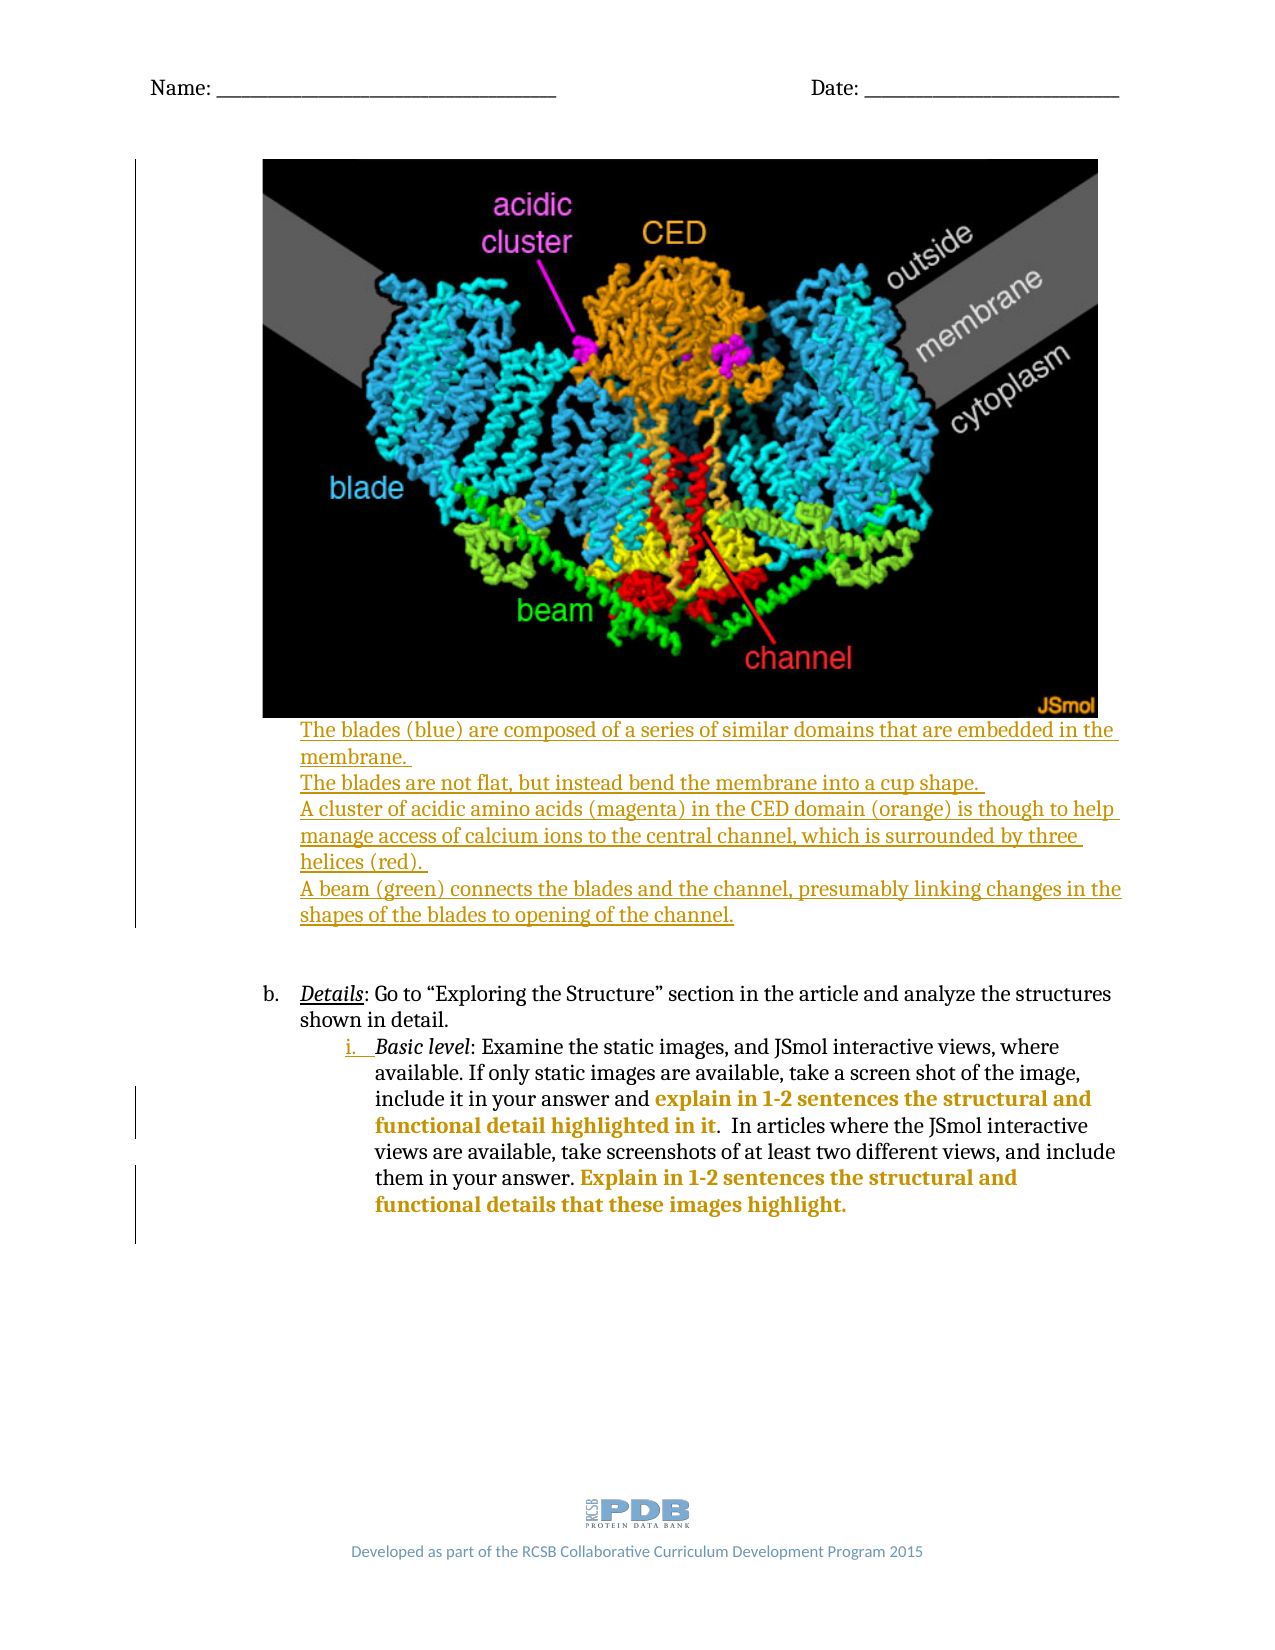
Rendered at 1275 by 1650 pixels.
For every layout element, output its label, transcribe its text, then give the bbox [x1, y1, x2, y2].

list Details: Go to “Exploring the Structure” section in the article and analyze the structures shown in detail. [262, 981, 1125, 1033]
list Basic level: Examine the static images, and JSmol interactive views, where available. If only static images are available, take a screen shot of the image, include it in your answer and explain in 1-2 sentences the structural and functional detail highlighted in it. In articles where the JSmol interactive views are available, take screenshots of at least two different views, and include them in your answer. Explain in 1-2 sentences the structural and functional details that these images highlight. [356, 1033, 1125, 1218]
picture [262, 159, 1098, 718]
